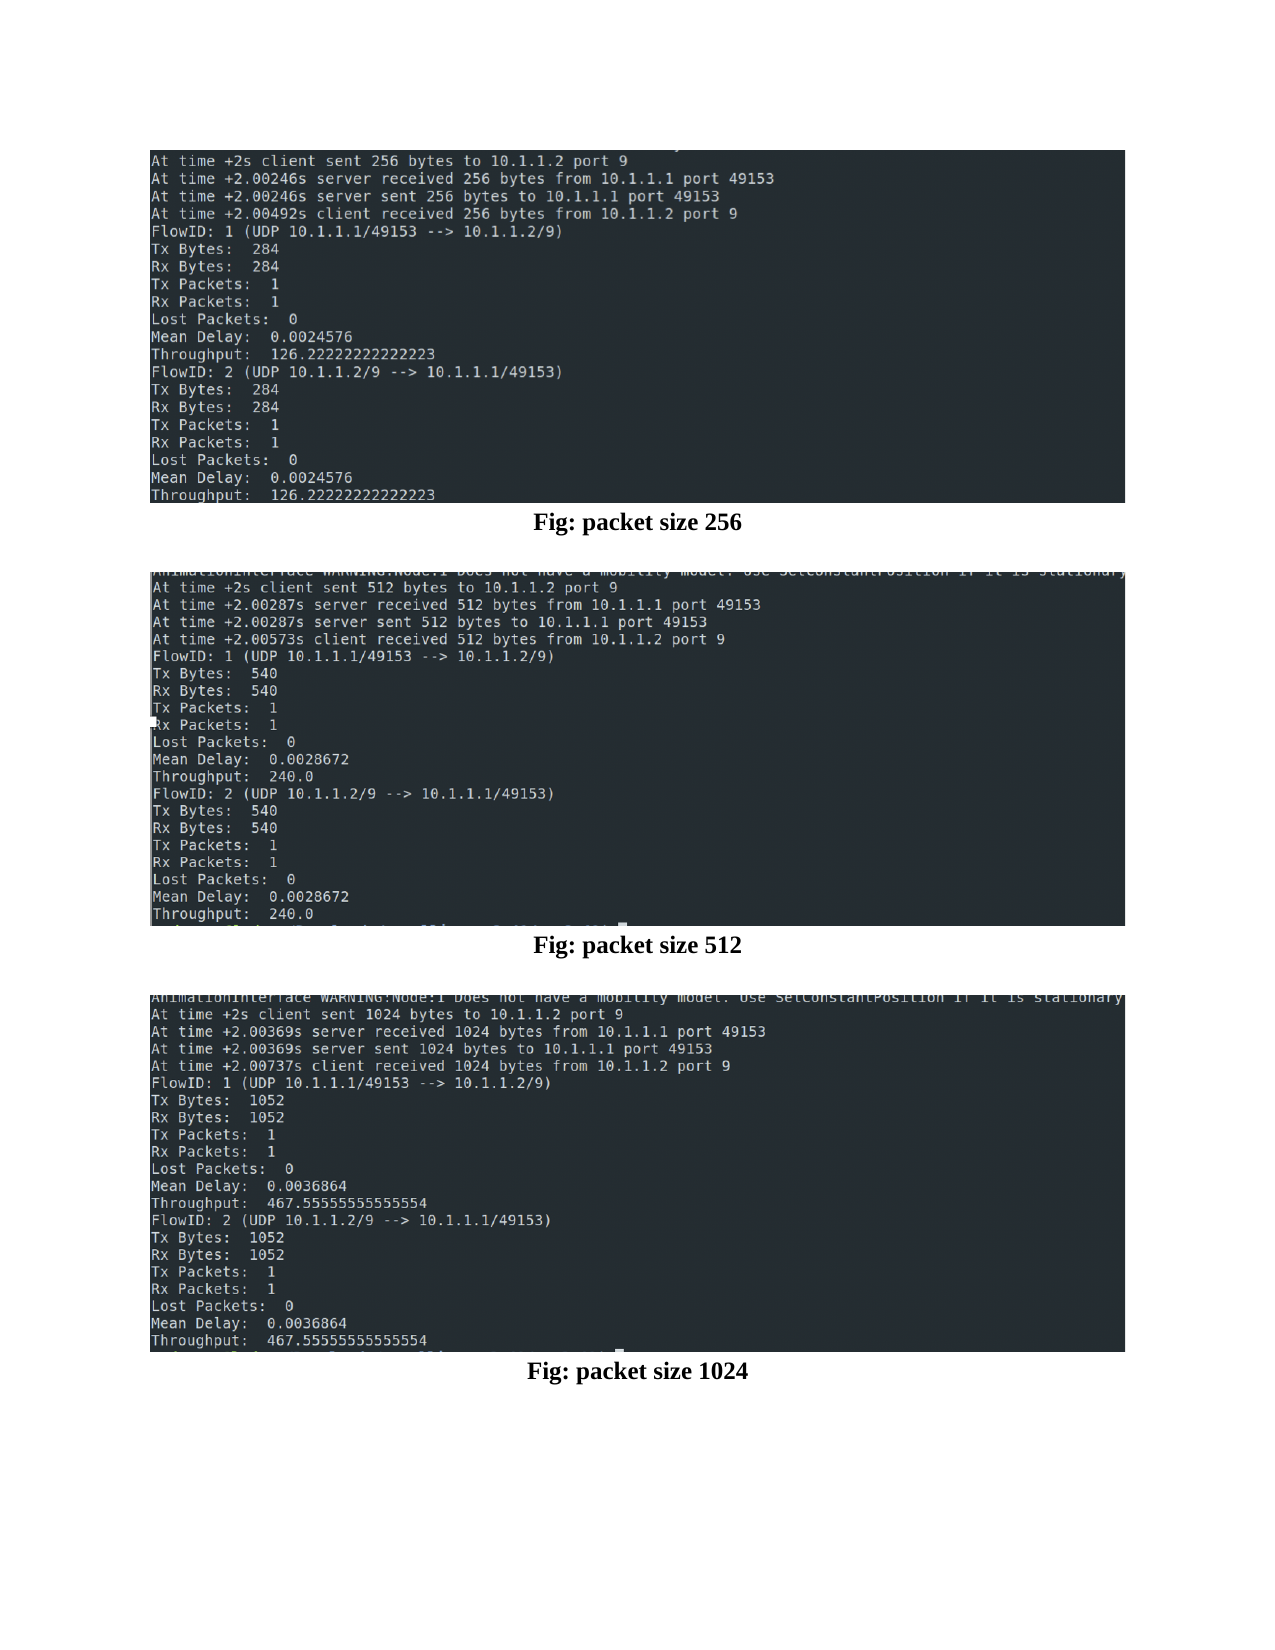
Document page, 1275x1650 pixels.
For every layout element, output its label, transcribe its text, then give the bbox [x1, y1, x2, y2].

text Fig: packet size 256 [150, 507, 1125, 536]
picture [150, 150, 1125, 503]
text Fig: packet size 512 [150, 930, 1125, 958]
picture [150, 995, 1125, 1352]
picture [150, 572, 1125, 926]
text Fig: packet size 1024 [150, 1356, 1125, 1384]
